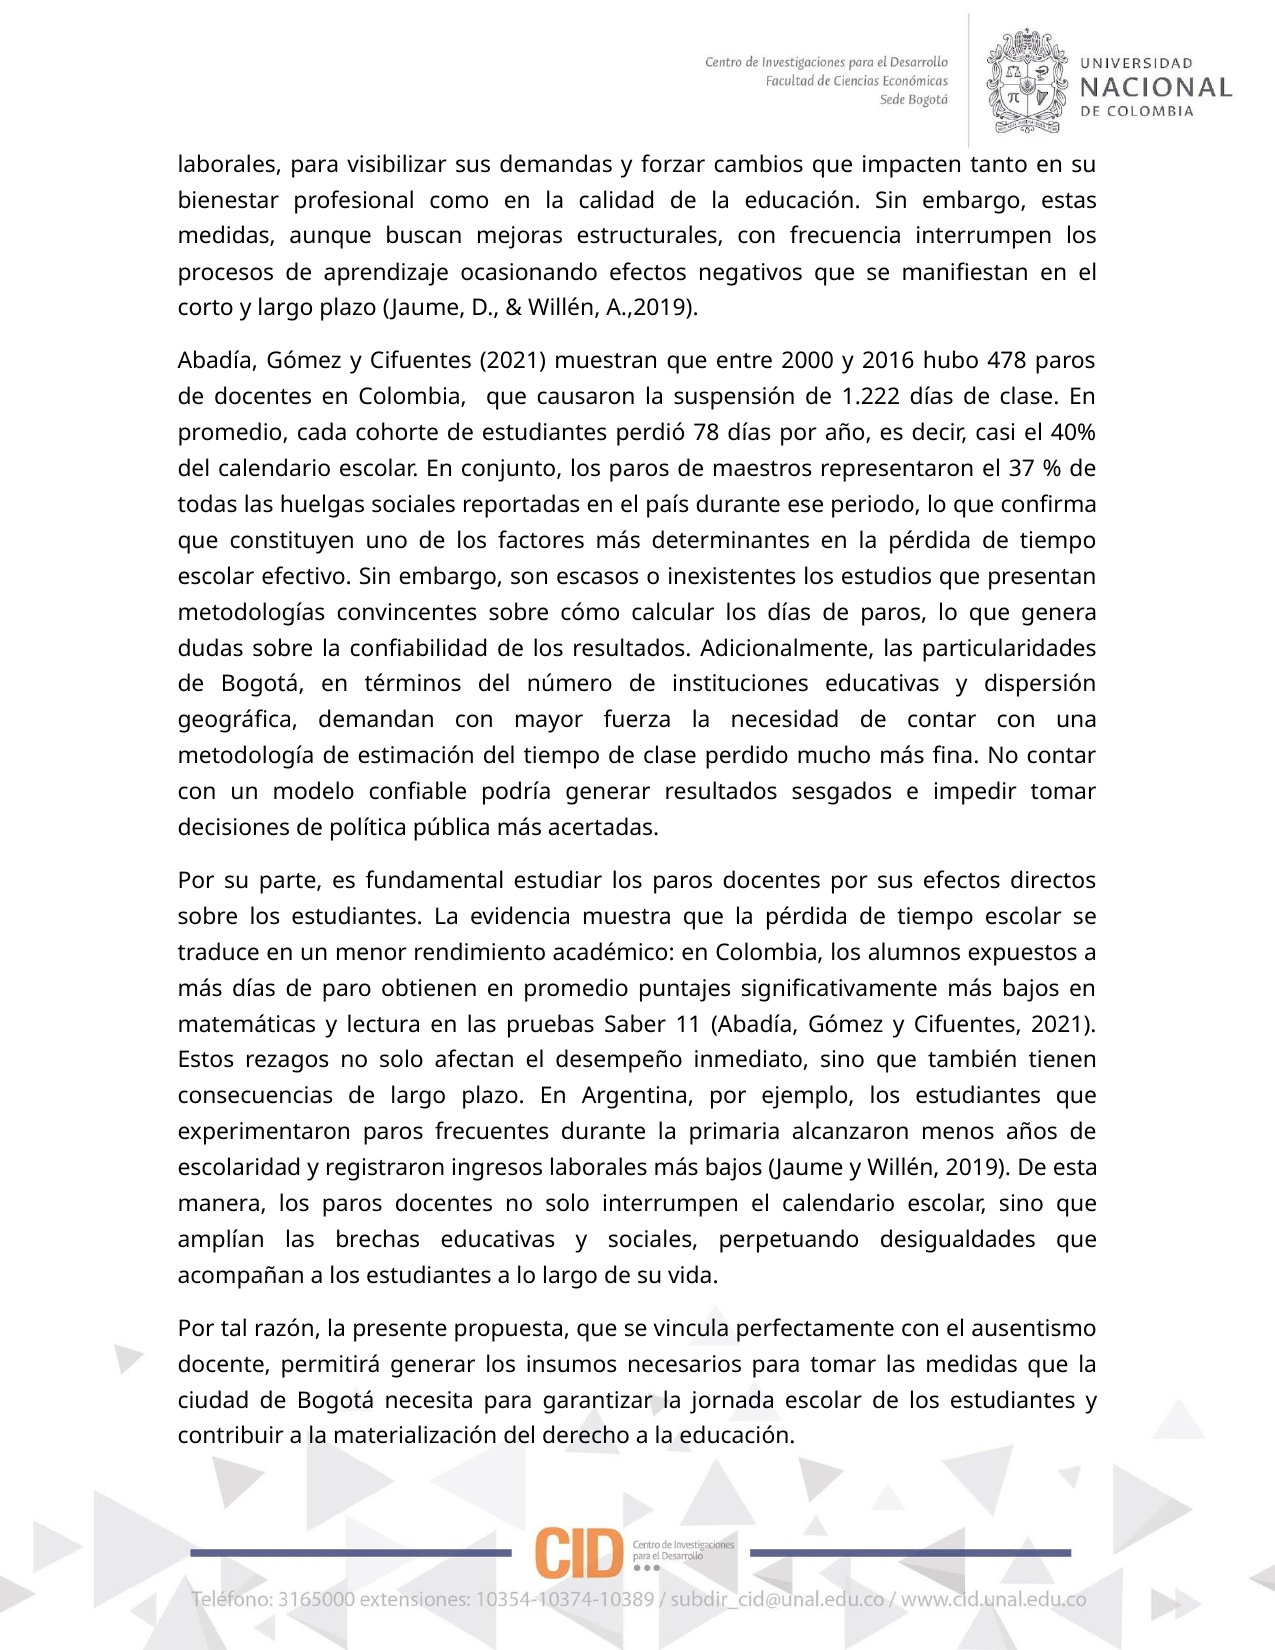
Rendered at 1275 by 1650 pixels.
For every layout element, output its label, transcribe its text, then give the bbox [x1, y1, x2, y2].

text Abadía, Gómez y Cifuentes (2021) muestran que entre 2000 y 2016 hubo 478 paros de docentes en Colombia, que causaron la suspensión de 1.222 días de clase. En promedio, cada cohorte de estudiantes perdió 78 días por año, es decir, casi el 40% del calendario escolar. En conjunto, los paros de maestros representaron el 37 % de todas las huelgas sociales reportadas en el país durante ese periodo, lo que confirma que constituyen uno de los factores más determinantes en la pérdida de tiempo escolar efectivo. Sin embargo, son escasos o inexistentes los estudios que presentan metodologías convincentes sobre cómo calcular los días de paros, lo que genera dudas sobre la confiabilidad de los resultados. Adicionalmente, las particularidades de Bogotá, en términos del número de instituciones educativas y dispersión geográfica, demandan con mayor fuerza la necesidad de contar con una metodología de estimación del tiempo de clase perdido mucho más fina. No contar con un modelo confiable podría generar resultados sesgados e impedir tomar decisiones de política pública más acertadas. [177, 344, 1098, 842]
text Por tal razón, la presente propuesta, que se vincula perfectamente con el ausentismo docente, permitirá generar los insumos necesarios para tomar las medidas que la ciudad de Bogotá necesita para garantizar la jornada escolar de los estudiantes y contribuir a la materialización del derecho a la educación. [177, 1312, 1098, 1451]
picture [0, 1, 1275, 1650]
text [177, 148, 1098, 323]
text Por su parte, es fundamental estudiar los paros docentes por sus efectos directos sobre los estudiantes. La evidencia muestra que la pérdida de tiempo escolar se traduce en un menor rendimiento académico: en Colombia, los alumnos expuestos a más días de paro obtienen en promedio puntajes significativamente más bajos en matemáticas y lectura en las pruebas Saber 11 (Abadía, Gómez y Cifuentes, 2021). Estos rezagos no solo afectan el desempeño inmediato, sino que también tienen consecuencias de largo plazo. En Argentina, por ejemplo, los estudiantes que experimentaron paros frecuentes durante la primaria alcanzaron menos años de escolaridad y registraron ingresos laborales más bajos (Jaume y Willén, 2019). De esta manera, los paros docentes no solo interrumpen el calendario escolar, sino que amplían las brechas educativas y sociales, perpetuando desigualdades que acompañan a los estudiantes a lo largo de su vida. [177, 864, 1098, 1290]
